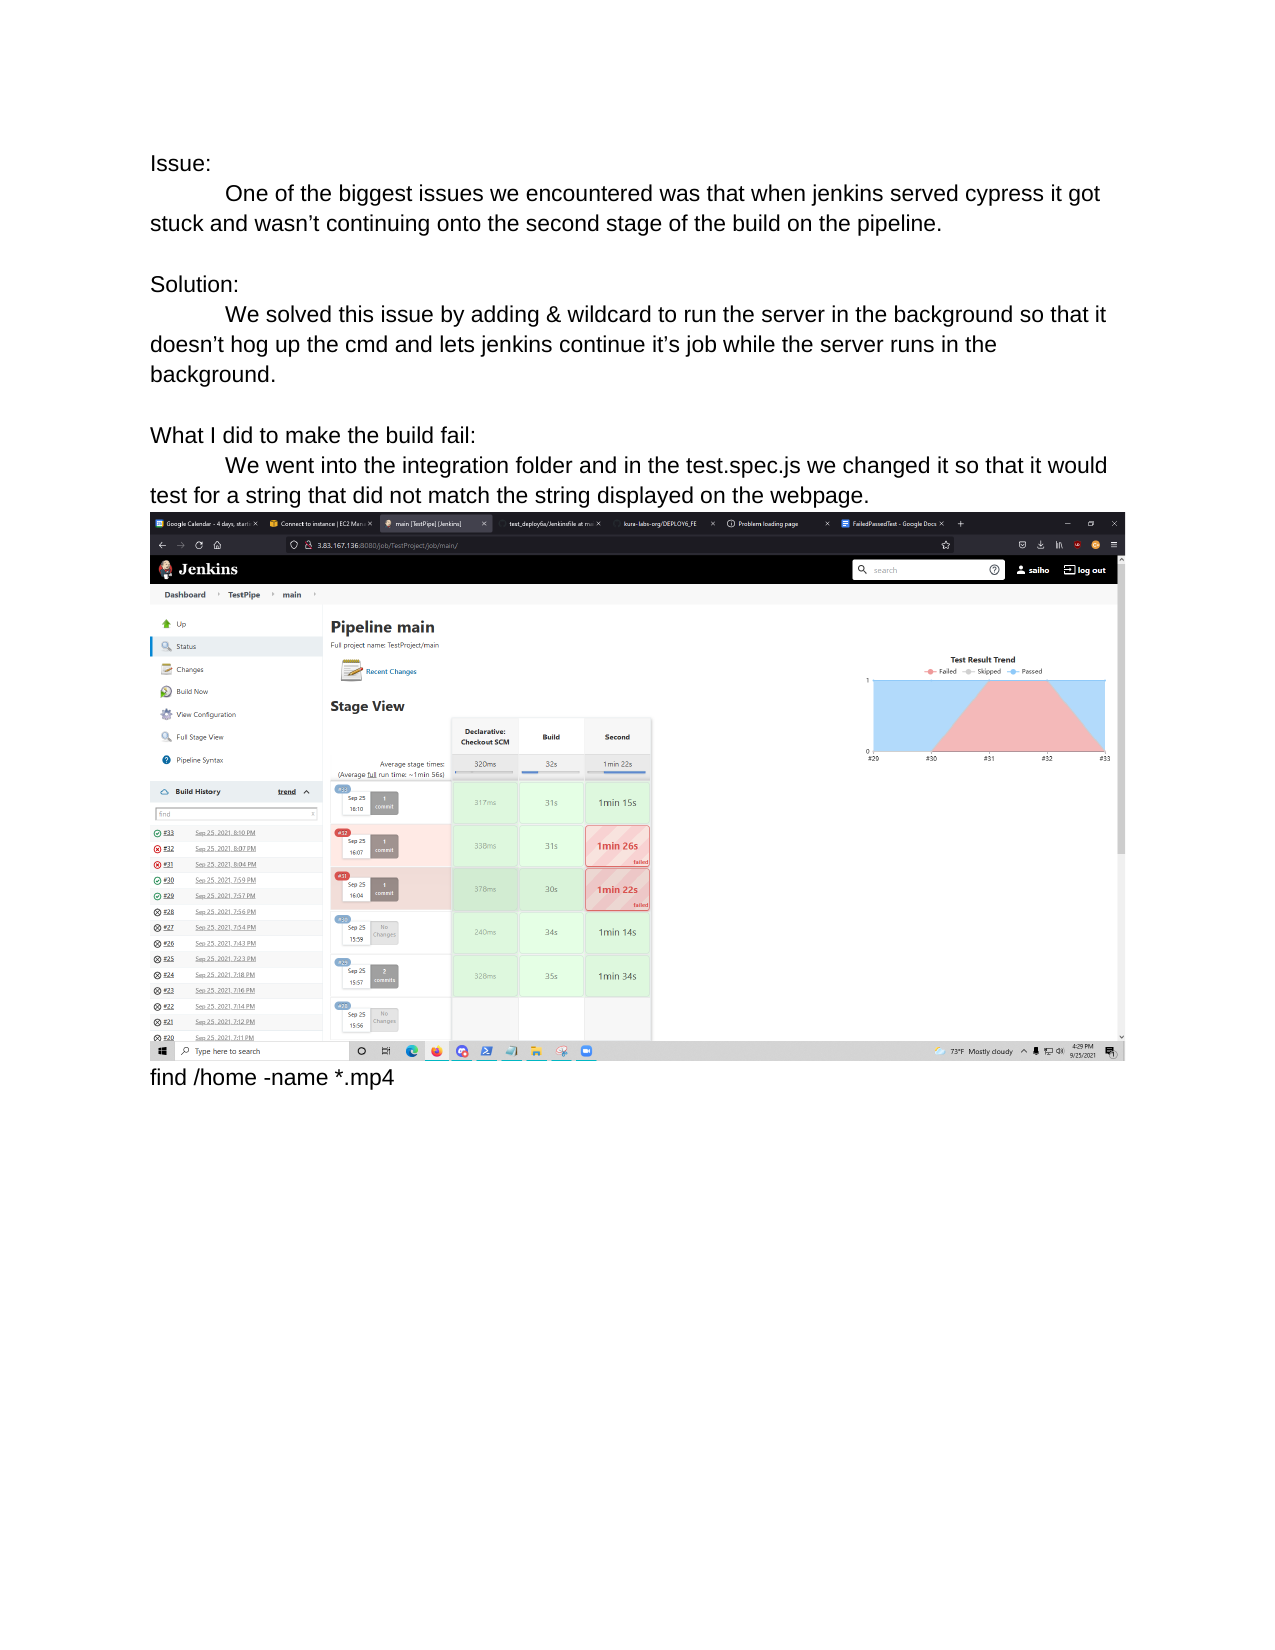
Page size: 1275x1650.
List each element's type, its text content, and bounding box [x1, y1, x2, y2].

text One of the biggest issues we encountered was that when jenkins served cypress it got stuck and wasn’t continuing onto the second stage of the build on the pipeline. [150, 180, 1125, 237]
picture [150, 512, 1125, 1061]
text Issue: [150, 150, 1125, 176]
text What I did to make the build fail: [150, 422, 1125, 448]
text We went into the integration folder and in the test.spec.js we changed it so that it would test for a string that did not match the string displayed on the webpage. [150, 452, 1125, 509]
text We solved this issue by adding & wildcard to run the server in the background so that it doesn’t hog up the cmd and lets jenkins continue it’s job while the server runs in the background. [150, 301, 1125, 388]
text find /home -name *.mp4 [150, 1064, 1125, 1091]
text Solution: [150, 271, 1125, 297]
